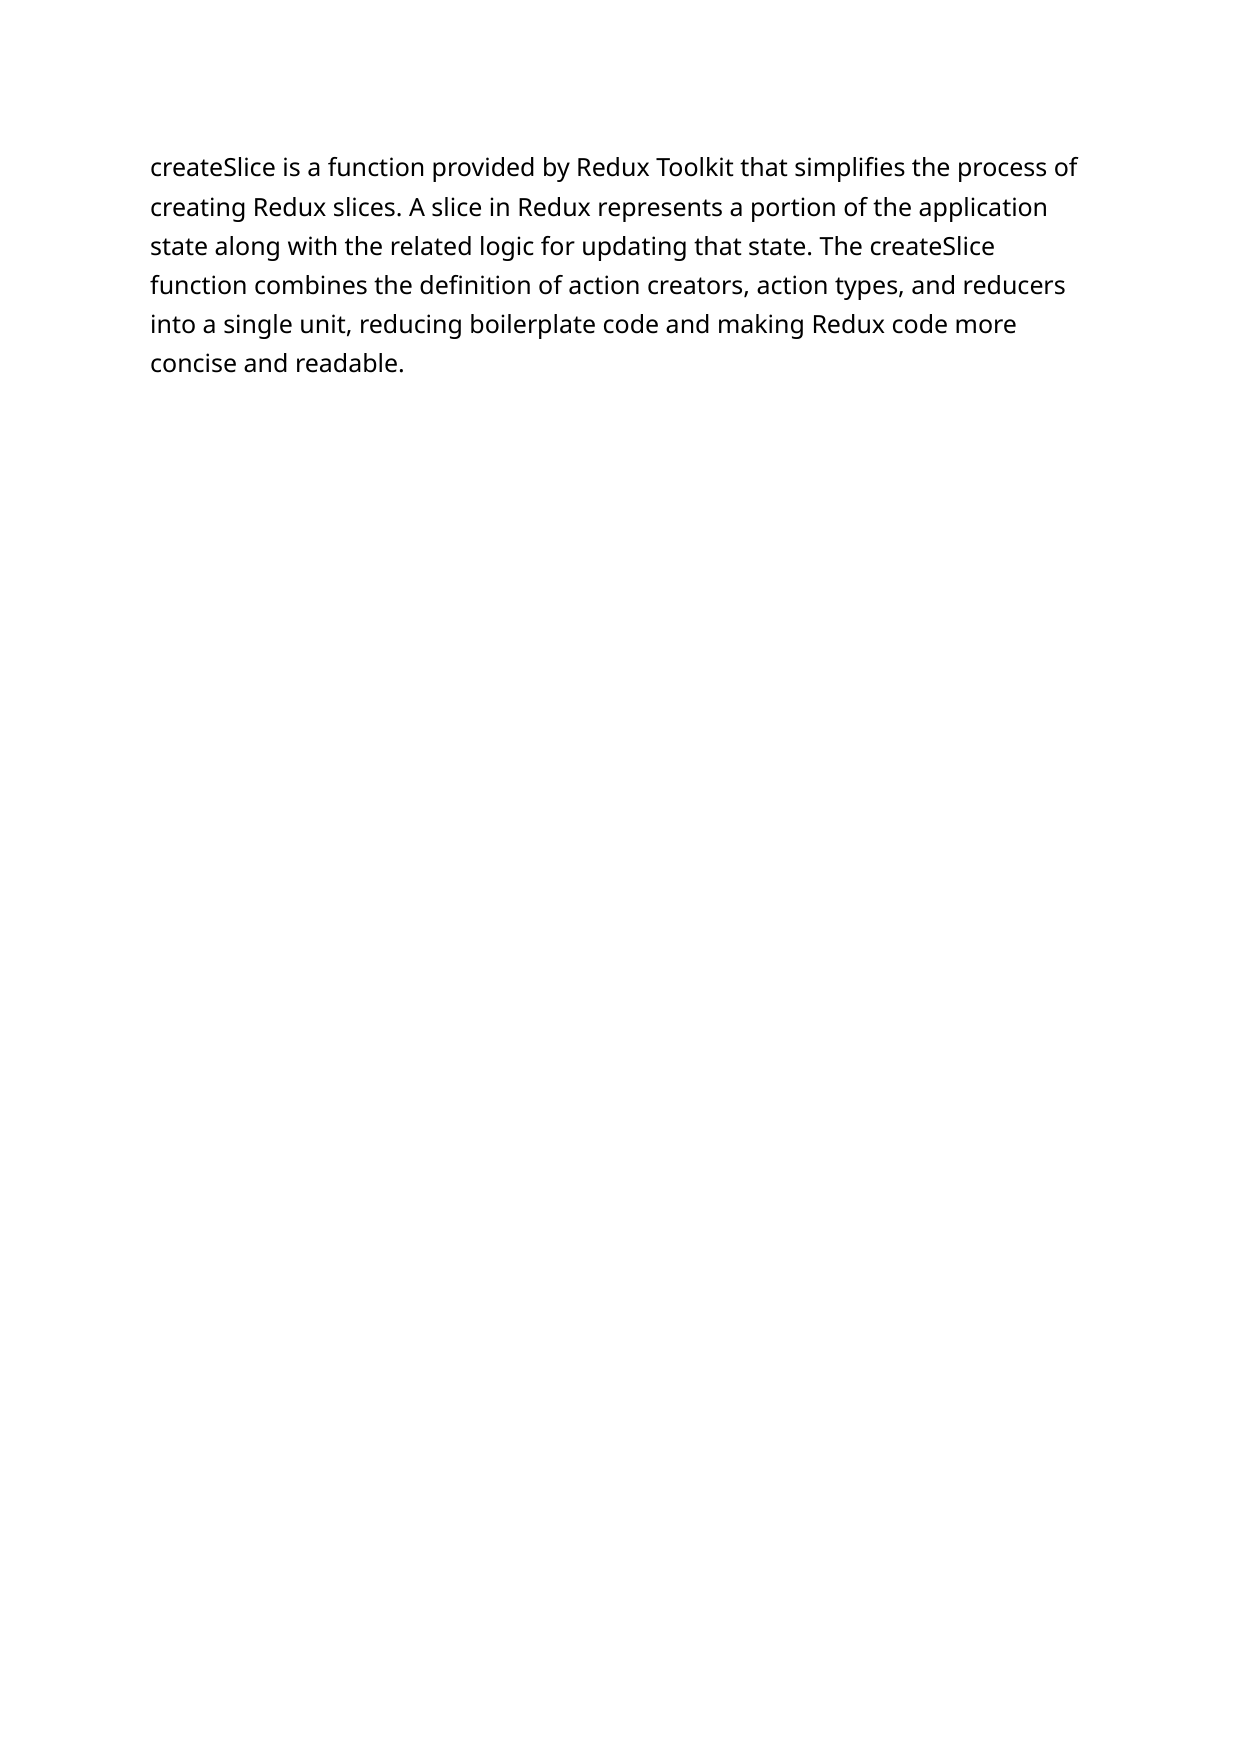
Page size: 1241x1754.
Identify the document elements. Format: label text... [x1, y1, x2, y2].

text createSlice is a function provided by Redux Toolkit that simplifies the process of creating Redux slices. A slice in Redux represents a portion of the application state along with the related logic for updating that state. The createSlice function combines the definition of action creators, action types, and reducers into a single unit, reducing boilerplate code and making Redux code more concise and readable. [150, 150, 1090, 380]
